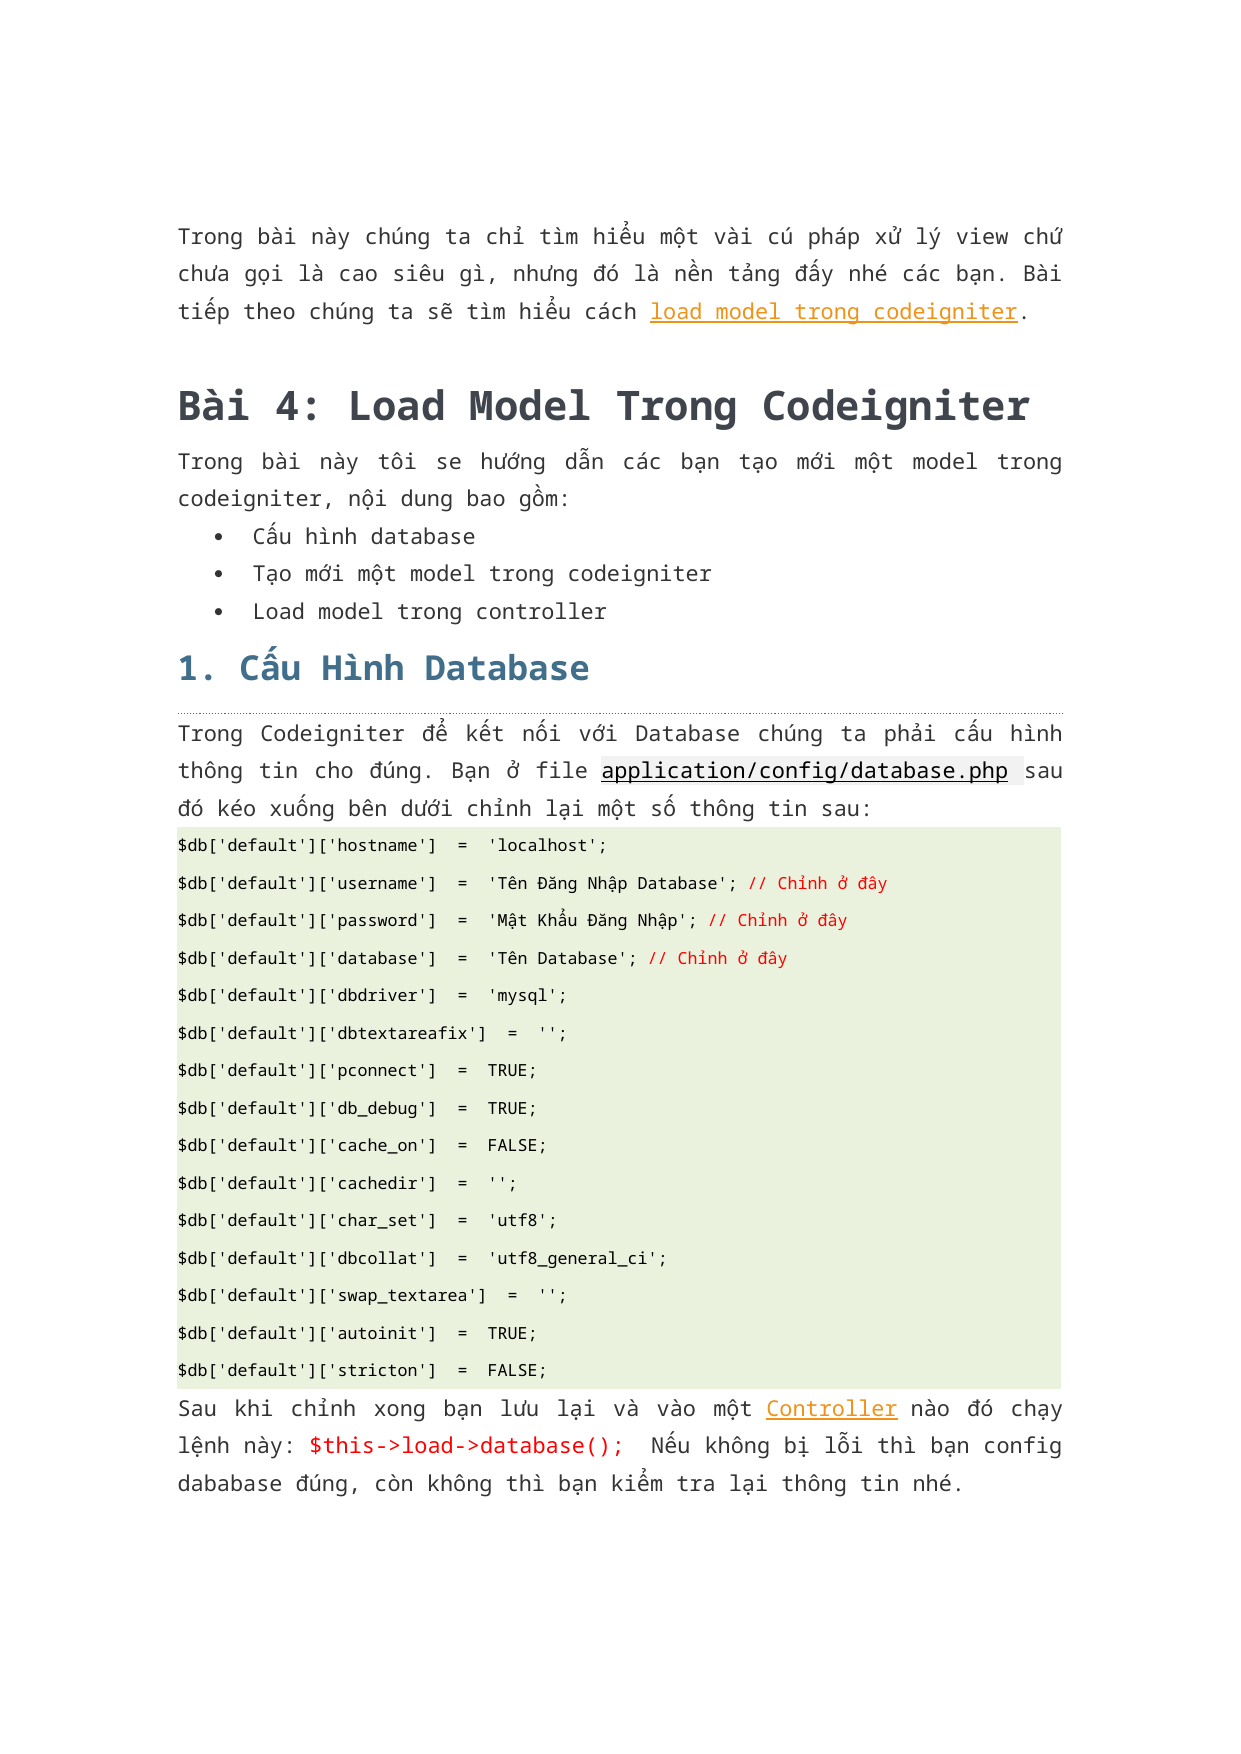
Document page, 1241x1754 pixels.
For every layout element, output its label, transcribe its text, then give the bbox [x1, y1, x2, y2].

text Trong bài này chúng ta chỉ tìm hiểu một vài cú pháp xử lý view chứ chưa gọi là cao siêu gì, nhưng đó là nền tảng đấy nhé các bạn. Bài tiếp theo chúng ta sẽ tìm hiểu cách load model trong codeigniter. [177, 217, 1063, 329]
list Load model trong controller [215, 592, 1063, 629]
list Cấu hình database [215, 517, 1063, 554]
text Bài 4: Load Model Trong Codeigniter [177, 367, 1063, 442]
text Trong Codeigniter để kết nối với Database chúng ta phải cấu hình thông tin cho đúng. Bạn ở file application/config/database.php sau đó kéo xuống bên dưới chỉnh lại một số thông tin sau: [177, 714, 1063, 827]
text Trong bài này tôi se hướng dẫn các bạn tạo mới một model trong codeigniter, nội dung bao gồm: [177, 442, 1063, 517]
list Tạo mới một model trong codeigniter [215, 554, 1063, 592]
text 1. Cấu Hình Database [177, 629, 1063, 714]
